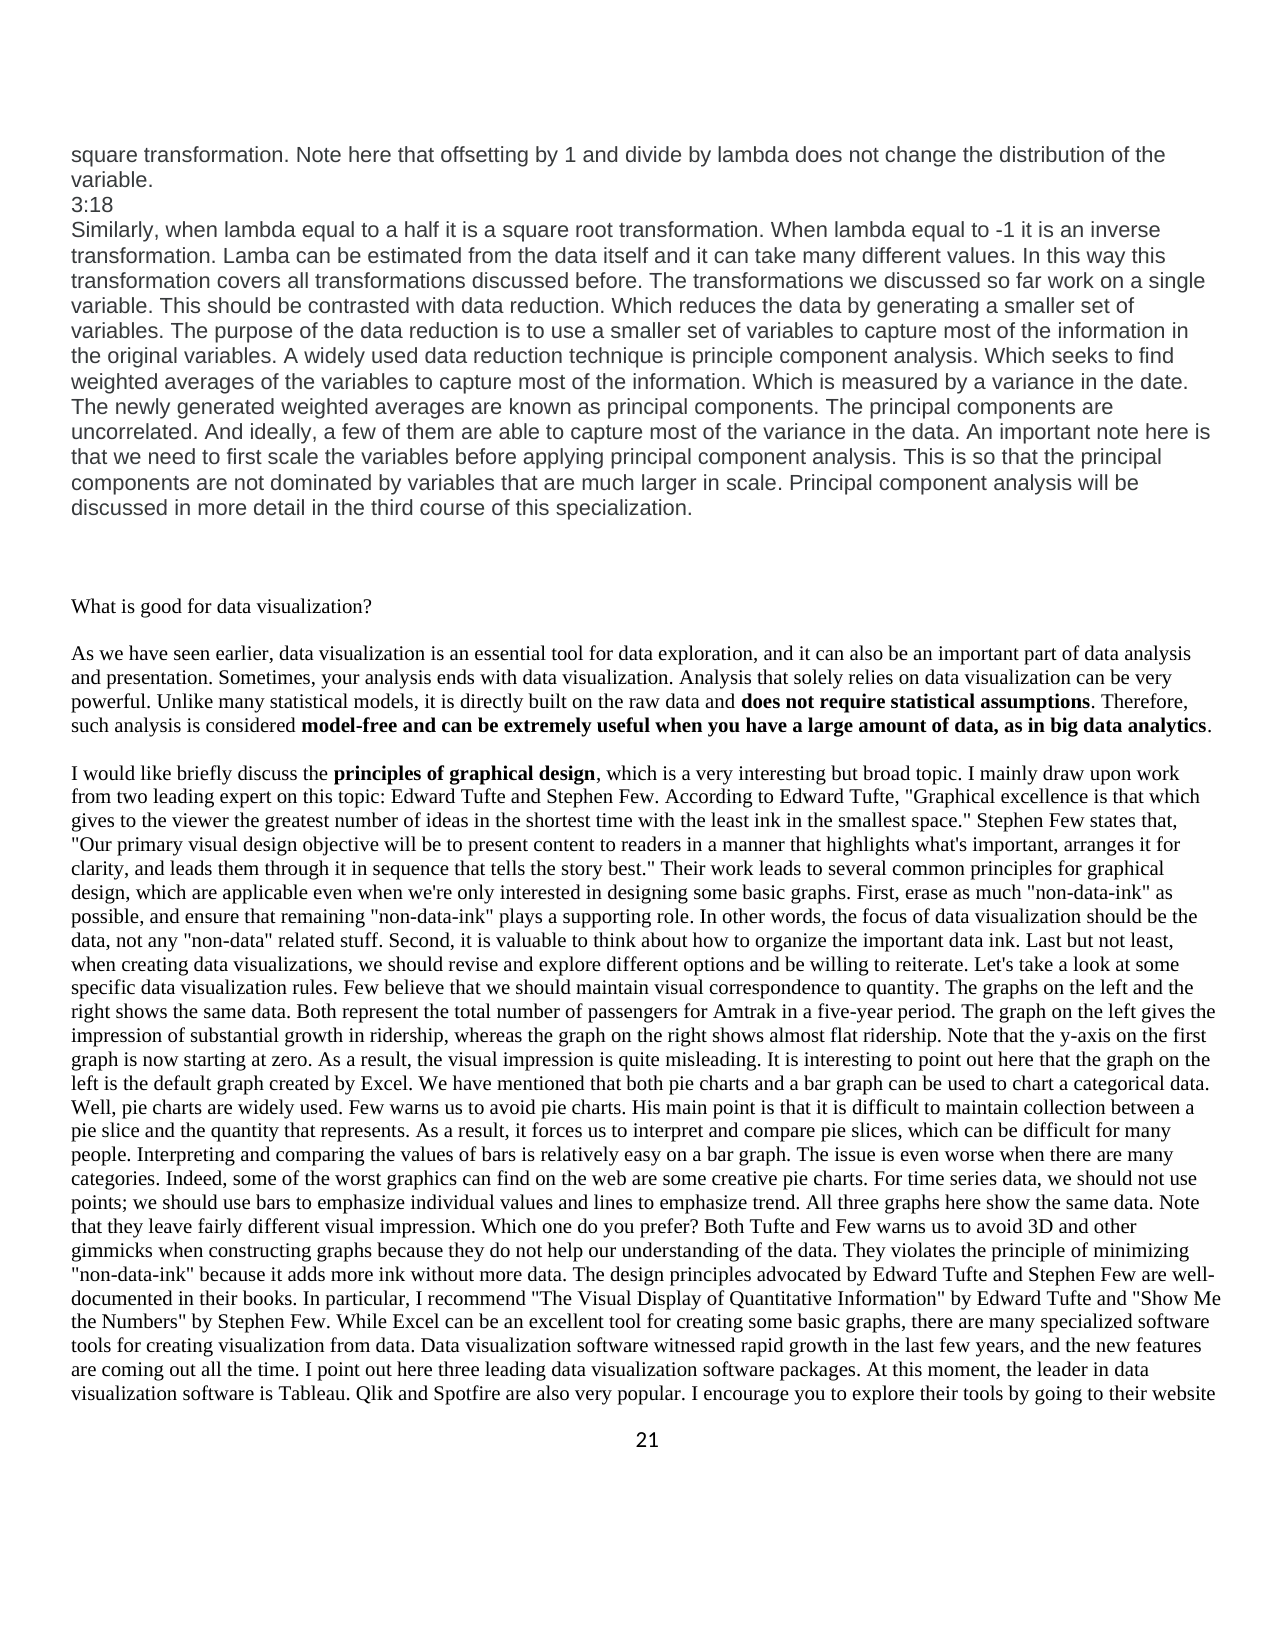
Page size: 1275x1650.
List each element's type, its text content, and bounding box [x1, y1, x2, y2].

text Similarly, when lambda equal to a half it is a square root transformation. When lambda equal to -1 it is an inverse transformation. Lamba can be estimated from the data itself and it can take many different values. In this way this transformation covers all transformations discussed before. The transformations we discussed so far work on a single variable. This should be contrasted with data reduction. Which reduces the data by generating a smaller set of variables. The purpose of the data reduction is to use a smaller set of variables to capture most of the information in the original variables. A widely used data reduction technique is principle component analysis. Which seeks to find weighted averages of the variables to capture most of the information. Which is measured by a variance in the date. The newly generated weighted averages are known as principal components. The principal components are uncorrelated. And ideally, a few of them are able to capture most of the variance in the data. An important note here is that we need to first scale the variables before applying principal component analysis. This is so that the principal components are not dominated by variables that are much larger in scale. Principal component analysis will be discussed in more detail in the third course of this specialization. [71, 217, 1223, 520]
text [71, 142, 1223, 192]
text As we have seen earlier, data visualization is an essential tool for data exploration, and it can also be an important part of data analysis and presentation. Sometimes, your analysis ends with data visualization. Analysis that solely relies on data visualization can be very powerful. Unlike many statistical models, it is directly built on the raw data and does not require statistical assumptions. Therefore, such analysis is considered model-free and can be extremely useful when you have a large amount of data, as in big data analytics. [71, 642, 1223, 737]
text 3:18 [71, 192, 1223, 217]
text What is good for data visualization? [71, 594, 1223, 618]
